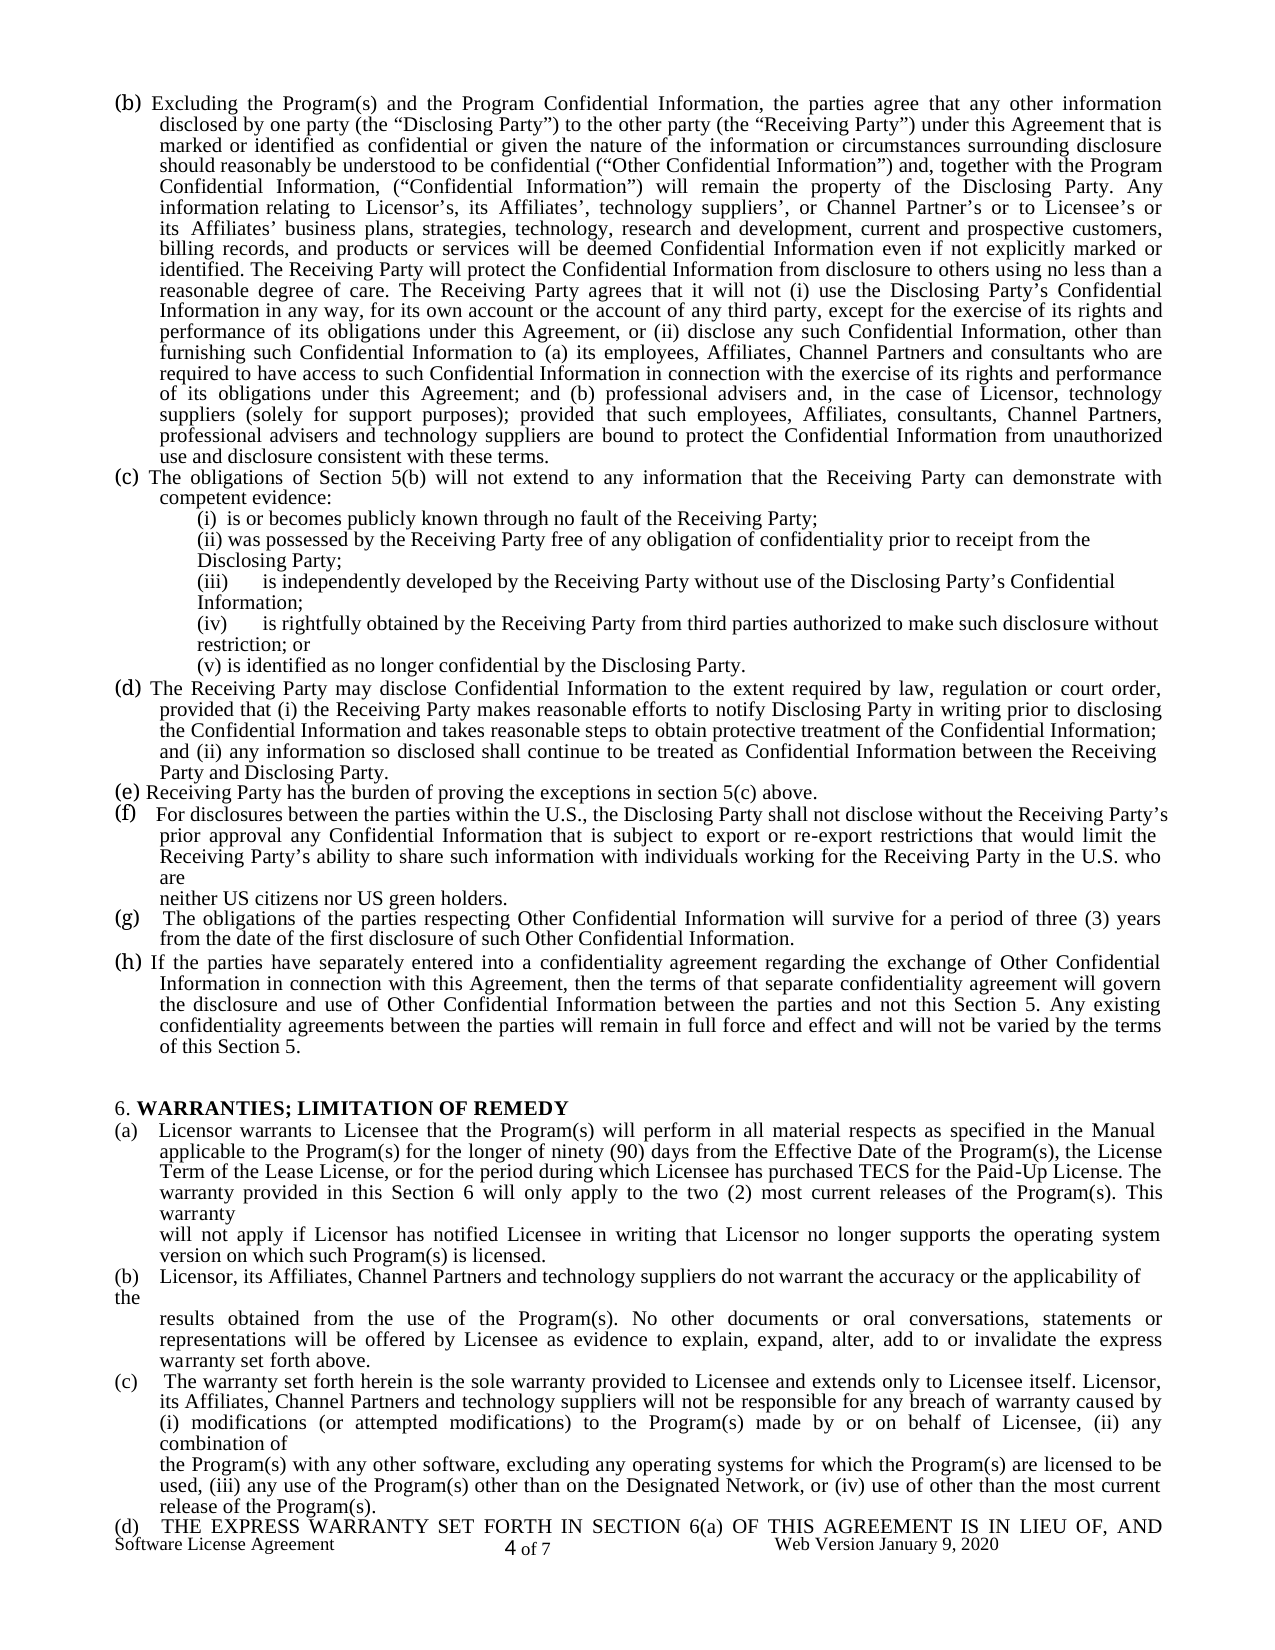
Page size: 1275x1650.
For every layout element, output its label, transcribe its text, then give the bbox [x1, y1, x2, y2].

text applicable to the Program(s) for the longer of ninety (90) days from the Effective Date of the Program(s), the License Term of the Lease License, or for the period during which Licensee has purchased TECS for the Paid-Up License. The warranty provided in this Section 6 will only apply to the two (2) most current releases of the Program(s). This warranty [159, 1141, 1163, 1225]
text (b) Licensor, its Affiliates, Channel Partners and technology suppliers do not warrant the accuracy or the applicability of the [114, 1267, 1171, 1309]
text Receiving Party’s ability to share such information with individuals working for the Receiving Party in the U.S. who are [159, 847, 1162, 888]
text Information; [197, 593, 1171, 614]
text (ii) was possessed by the Receiving Party free of any obligation of confidentiality prior to receipt from the [197, 530, 1171, 551]
text 6. WARRANTIES; LIMITATION OF REMEDY [114, 1097, 1171, 1120]
text prior approval any Confidential Information that is subject to export or re-export restrictions that would limit the [159, 826, 1162, 847]
text (iii) is independently developed by the Receiving Party without use of the Disclosing Party’s Confidential [197, 571, 1171, 593]
text will not apply if Licensor has notified Licensee in writing that Licensor no longer supports the operating system version on which such Program(s) is licensed. [159, 1225, 1162, 1267]
text (v) is identified as no longer confidential by the Disclosing Party. [197, 656, 1171, 676]
text (e) Receiving Party has the burden of proving the exceptions in section 5(c) above. [114, 784, 1171, 805]
text (g) The obligations of the parties respecting Other Confidential Information will survive for a period of three (3) years from the date of the first disclosure of such Other Confidential Information. [114, 909, 1161, 950]
text restriction; or [197, 635, 1171, 656]
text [114, 1517, 1163, 1538]
text and (ii) any information so disclosed shall continue to be treated as Confidential Information between the Receiving [159, 742, 1162, 763]
text (h) If the parties have separately entered into a confidentiality agreement regarding the exchange of Other Confidential Information in connection with this Agreement, then the terms of that separate confidentiality agreement will govern the disclosure and use of Other Confidential Information between the parties and not this Section 5. Any existing confidentiality agreements between the parties will remain in full force and effect and will not be varied by the terms of this Section 5. [114, 950, 1162, 1058]
text the Program(s) with any other software, excluding any operating systems for which the Program(s) are licensed to be used, (iii) any use of the Program(s) other than on the Designated Network, or (iv) use of other than the most current release of the Program(s). [159, 1455, 1161, 1517]
text (f) For disclosures between the parties within the U.S., the Disclosing Party shall not disclose without the Receiving Party’s [114, 805, 1171, 826]
text results obtained from the use of the Program(s). No other documents or oral conversations, statements or representations will be offered by Licensee as evidence to explain, expand, alter, add to or invalidate the express warranty set forth above. [159, 1309, 1162, 1371]
text (a) Licensor warrants to Licensee that the Program(s) will perform in all material respects as specified in the Manual [114, 1120, 1171, 1141]
text (c) The obligations of Section 5(b) will not extend to any information that the Receiving Party can demonstrate with competent evidence: [114, 468, 1162, 509]
text Disclosing Party; [197, 551, 1171, 571]
text Party and Disclosing Party. [159, 763, 392, 784]
text (iv) is rightfully obtained by the Receiving Party from third parties authorized to make such disclosure without [197, 614, 1171, 635]
text neither US citizens nor US green holders. [159, 888, 511, 909]
text (b) Excluding the Program(s) and the Program Confidential Information, the parties agree that any other information disclosed by one party (the “Disclosing Party”) to the other party (the “Receiving Party”) under this Agreement that is marked or identified as confidential or given the nature of the information or circumstances surrounding disclosure should reasonably be understood to be confidential (“Other Confidential Information”) and, together with the Program Confidential Information, (“Confidential Information”) will remain the property of the Disclosing Party. Any information relating to Licensor’s, its Affiliates’, technology suppliers’, or Channel Partner’s or to Licensee’s or its Affiliates’ business plans, strategies, technology, research and development, current and prospective customers, billing records, and products or services will be deemed Confidential Information even if not explicitly marked or identified. The Receiving Party will protect the Confidential Information from disclosure to others using no less than a reasonable degree of care. The Receiving Party agrees that it will not (i) use the Disclosing Party’s Confidential Information in any way, for its own account or the account of any third party, except for the exercise of its rights and performance of its obligations under this Agreement, or (ii) disclose any such Confidential Information, other than furnishing such Confidential Information to (a) its employees, Affiliates, Channel Partners and consultants who are required to have access to such Confidential Information in connection with the exercise of its rights and performance of its obligations under this Agreement; and (b) professional advisers and, in the case of Licensor, technology suppliers (solely for support purposes); provided that such employees, Affiliates, consultants, Channel Partners, professional advisers and technology suppliers are bound to protect the Confidential Information from unauthorized use and disclosure consistent with these terms. [114, 91, 1163, 468]
text (i) is or becomes publicly known through no fault of the Receiving Party; [197, 509, 1171, 530]
text (c) The warranty set forth herein is the sole warranty provided to Licensee and extends only to Licensee itself. Licensor, its Affiliates, Channel Partners and technology suppliers will not be responsible for any breach of warranty caused by (i) modifications (or attempted modifications) to the Program(s) made by or on behalf of Licensee, (ii) any combination of [114, 1371, 1162, 1455]
text (d) The Receiving Party may disclose Confidential Information to the extent required by law, regulation or court order, provided that (i) the Receiving Party makes reasonable efforts to notify Disclosing Party in writing prior to disclosing the Confidential Information and takes reasonable steps to obtain protective treatment of the Confidential Information; [114, 676, 1162, 742]
